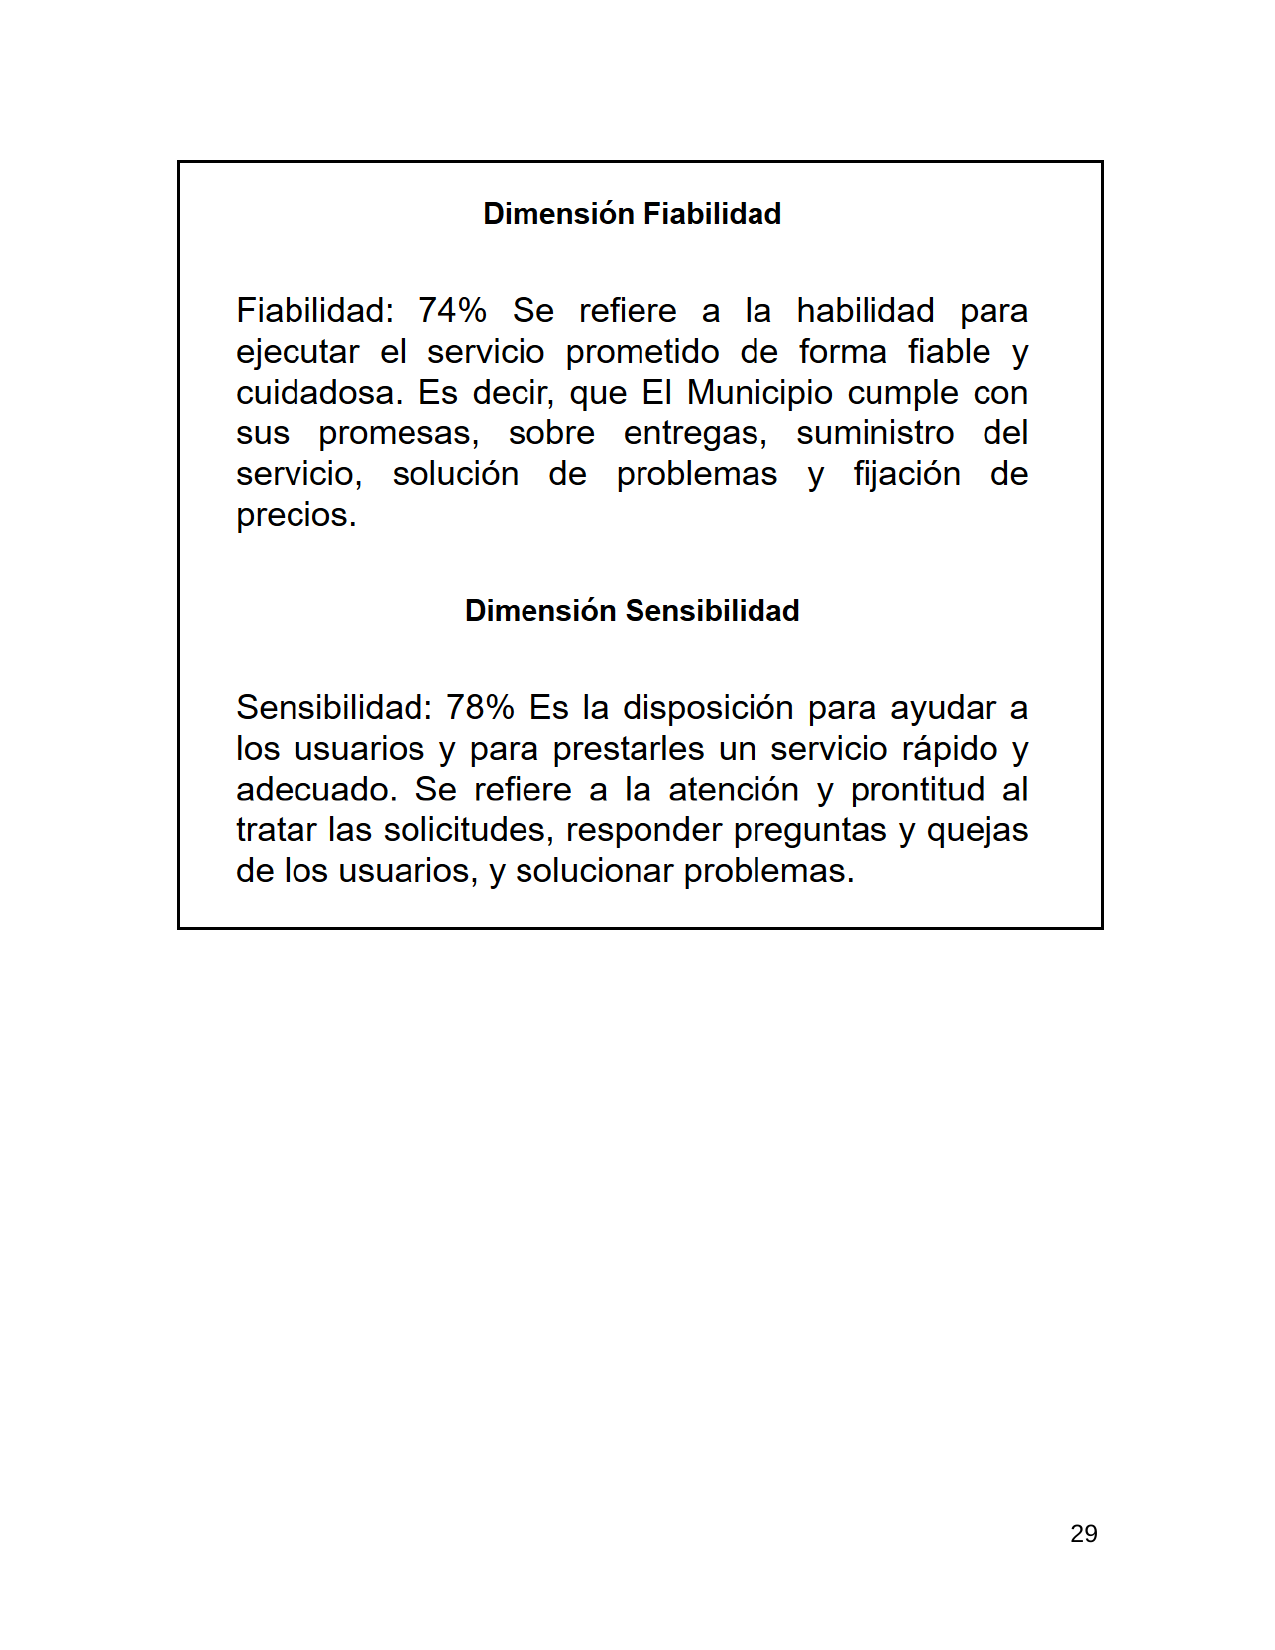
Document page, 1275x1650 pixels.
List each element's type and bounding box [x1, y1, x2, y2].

picture [180, 163, 1101, 927]
